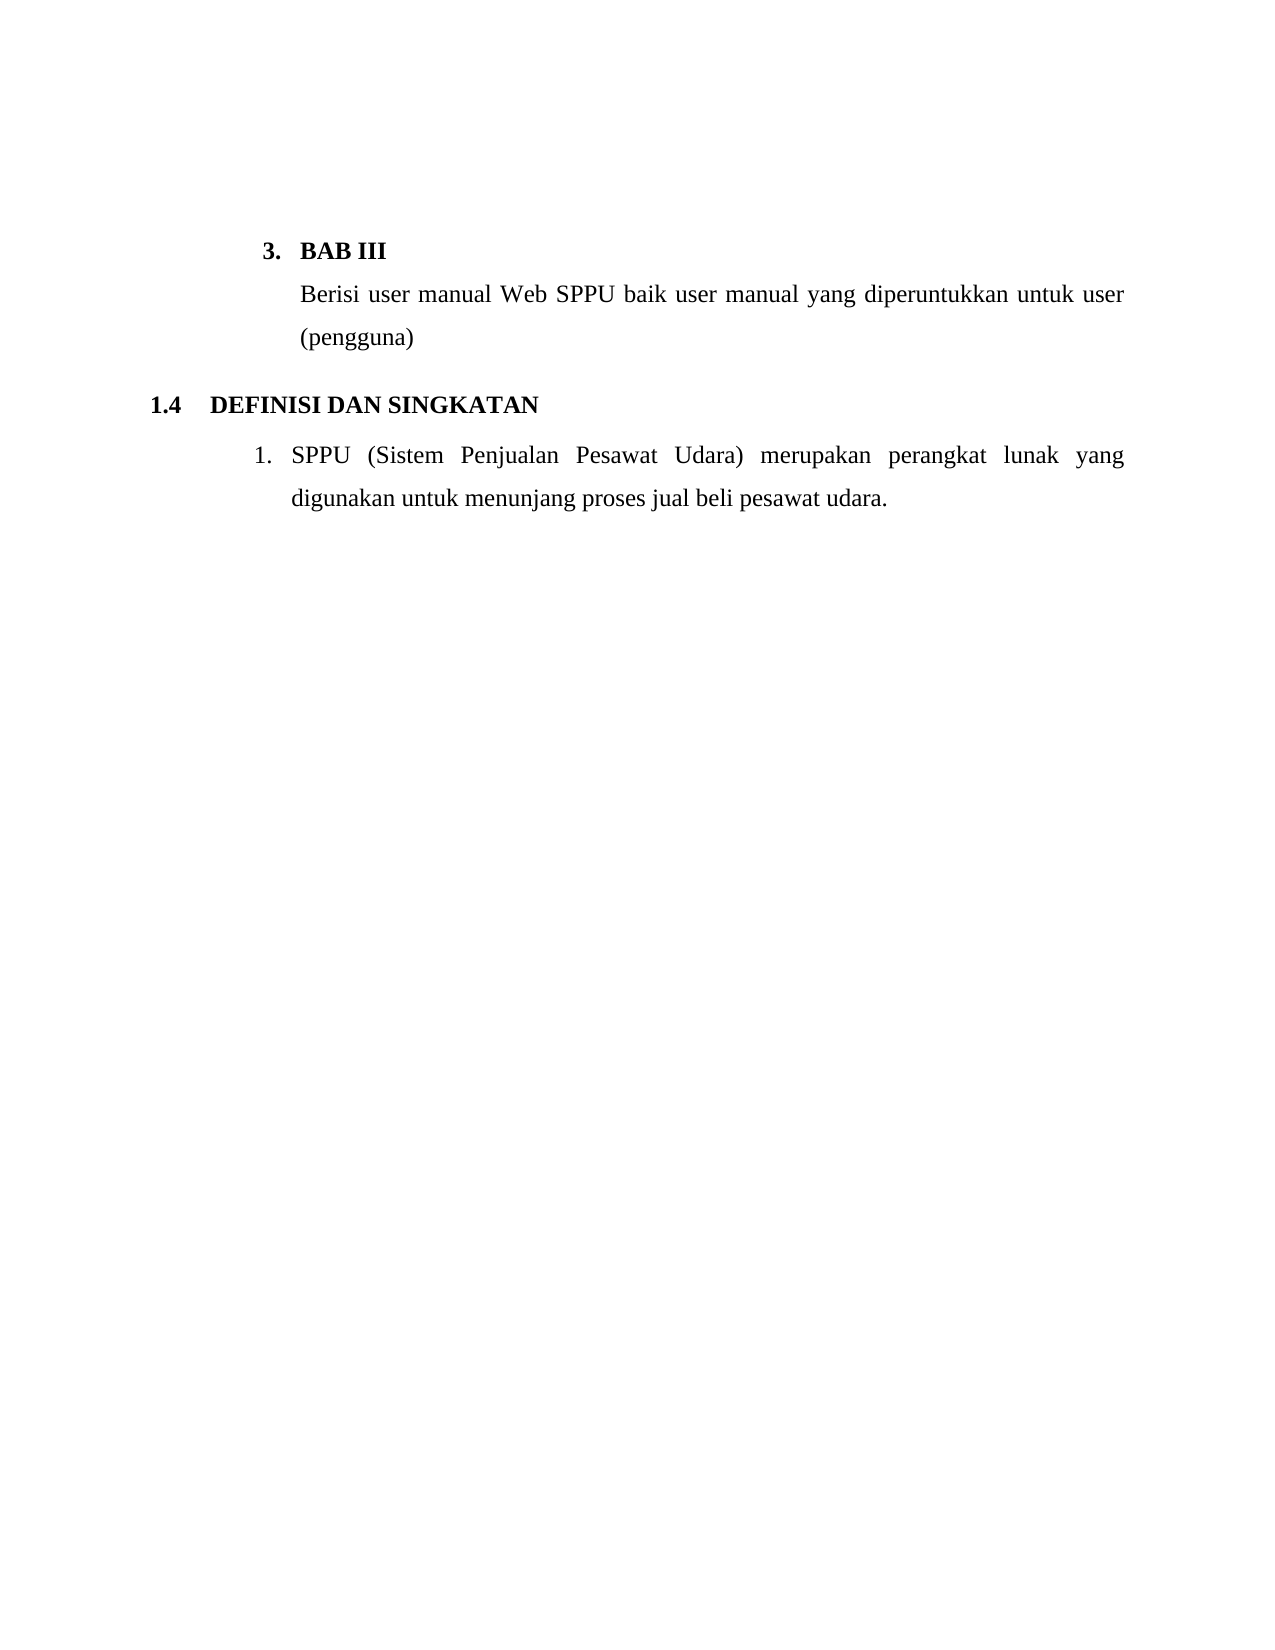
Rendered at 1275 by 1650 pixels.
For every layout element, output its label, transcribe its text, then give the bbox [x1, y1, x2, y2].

list BAB III [262, 236, 1125, 265]
subtitle DEFINISI DAN SINGKATAN [150, 391, 1125, 419]
list Berisi user manual Web SPPU baik user manual yang diperuntukkan untuk user (pengguna) [300, 279, 1125, 351]
list SPPU (Sistem Penjualan Pesawat Udara) merupakan perangkat lunak yang digunakan untuk menunjang proses jual beli pesawat udara. [253, 440, 1125, 512]
